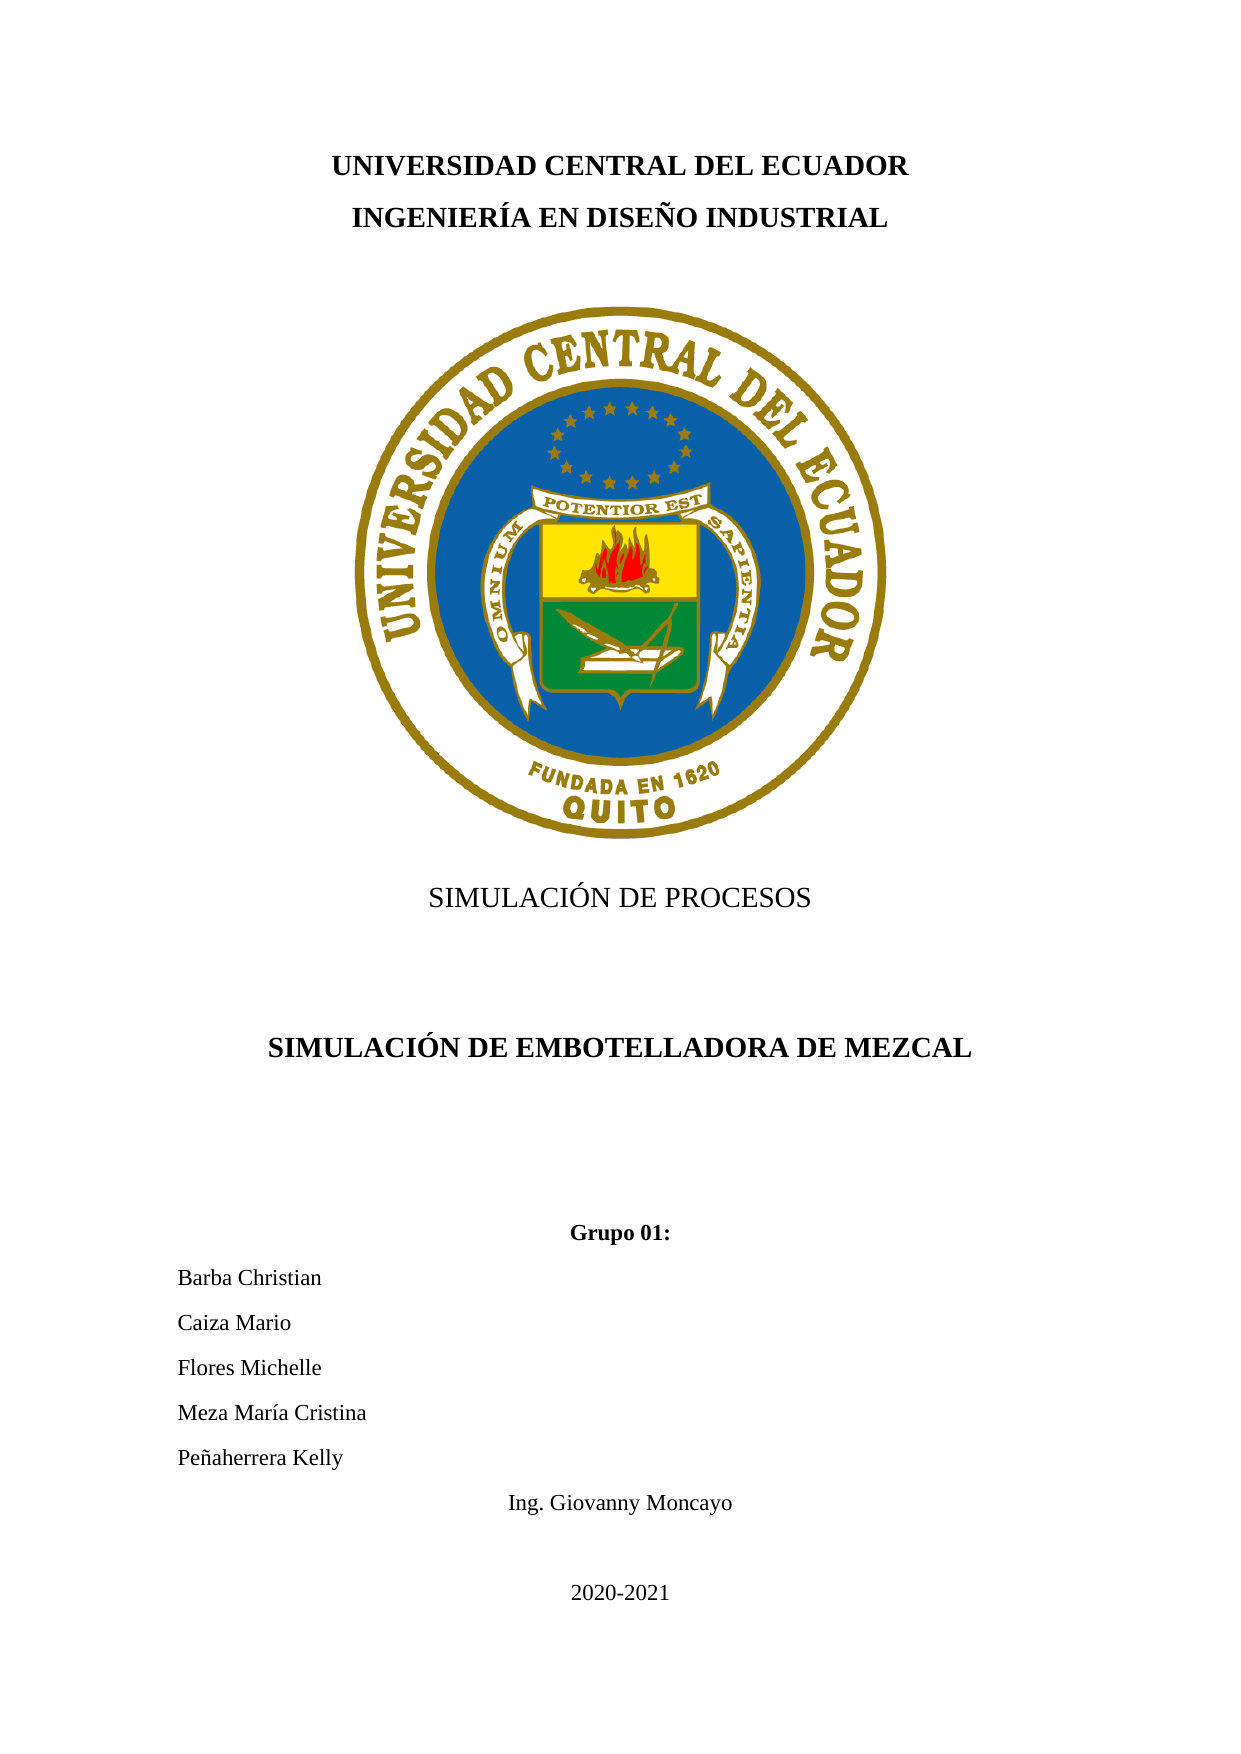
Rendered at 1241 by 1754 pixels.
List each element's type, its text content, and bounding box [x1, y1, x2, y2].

text Meza María Cristina [177, 1399, 1063, 1425]
text 2020-2021 [177, 1579, 1063, 1606]
text Flores Michelle [177, 1354, 1063, 1380]
text SIMULACIÓN DE PROCESOS [177, 880, 1063, 913]
picture [181, 298, 1059, 861]
text INGENIERÍA EN DISEÑO INDUSTRIAL [177, 200, 1063, 234]
text Peñaherrera Kelly [177, 1444, 1063, 1470]
text Barba Christian [177, 1264, 1063, 1290]
text Ing. Giovanny Moncayo [177, 1489, 1063, 1516]
text SIMULACIÓN DE EMBOTELLADORA DE MEZCAL [177, 1030, 1063, 1064]
text Grupo 01: [177, 1218, 1063, 1245]
text Caiza Mario [177, 1309, 1063, 1335]
text UNIVERSIDAD CENTRAL DEL ECUADOR [177, 148, 1063, 181]
